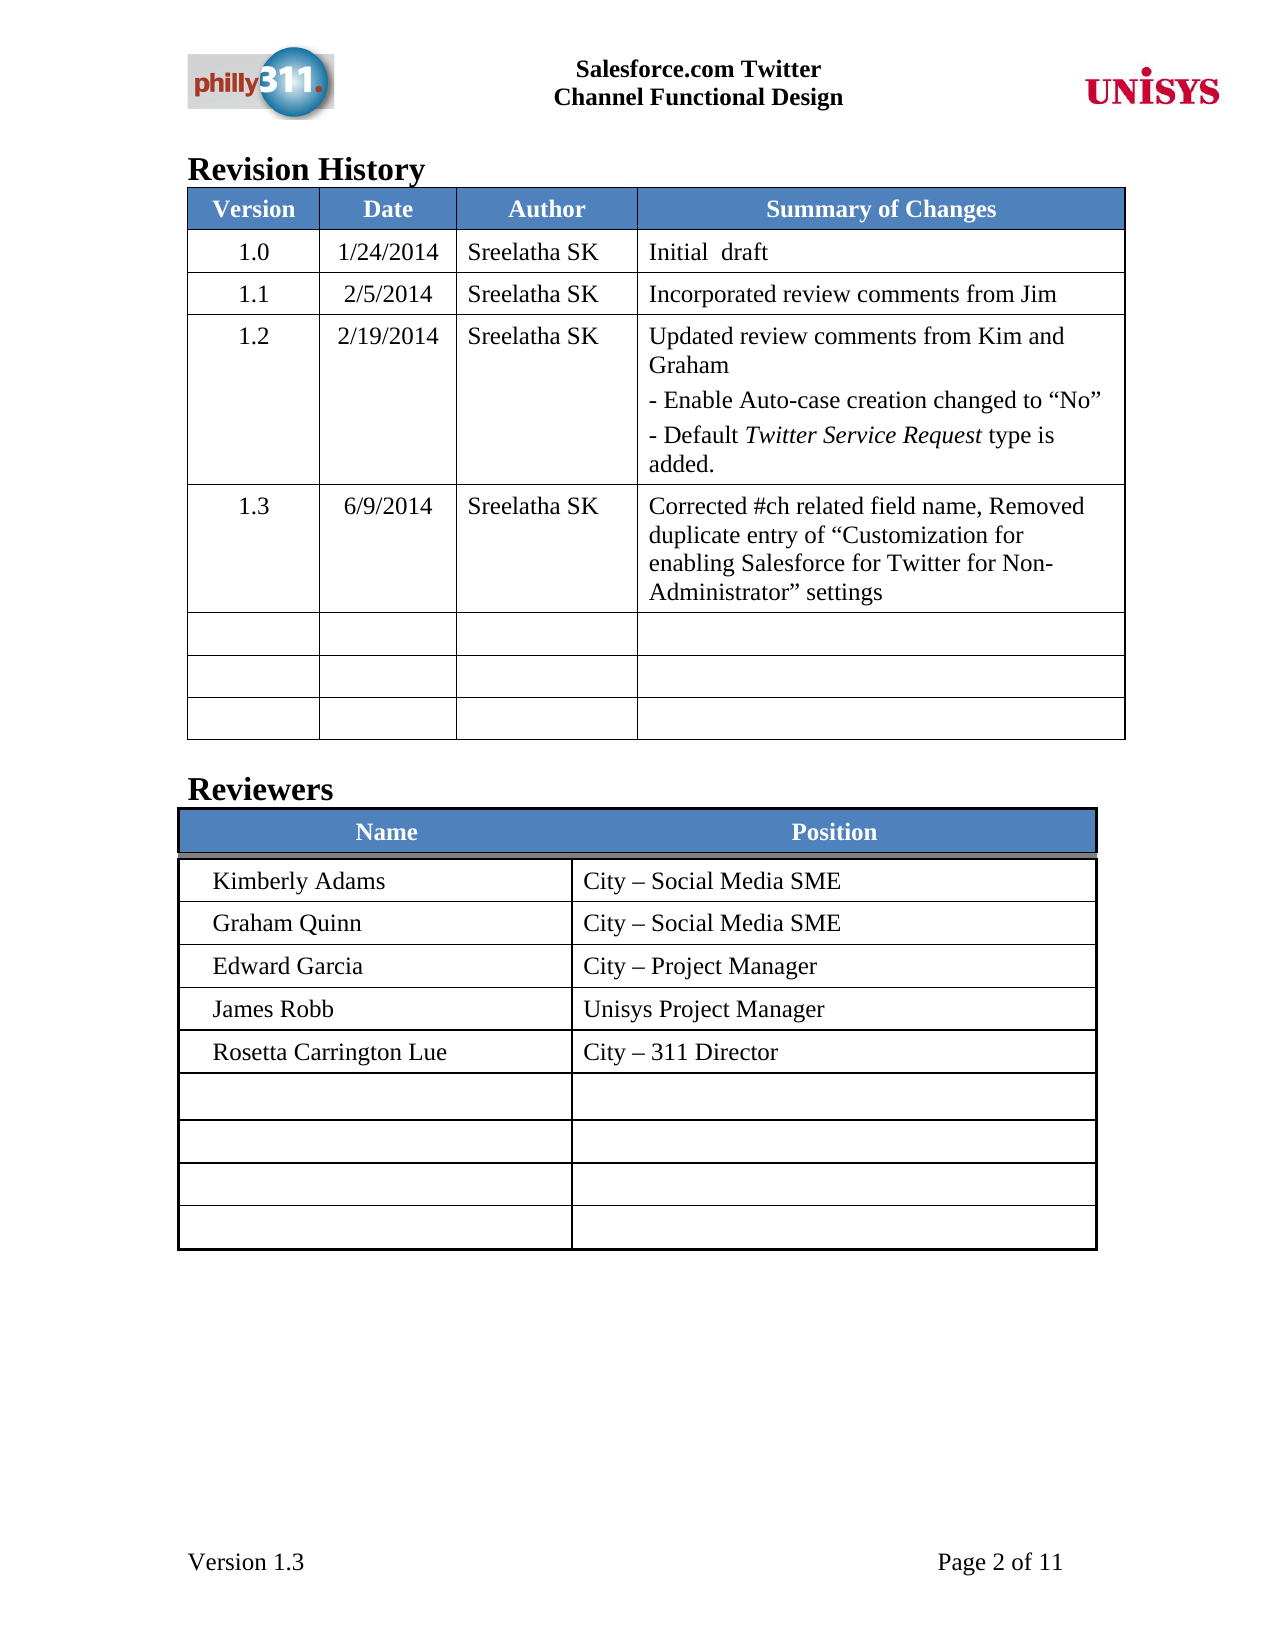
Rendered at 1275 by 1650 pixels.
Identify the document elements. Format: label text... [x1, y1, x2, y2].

table_cell 1.2 [188, 315, 319, 484]
table_cell Sreelatha SK [457, 315, 637, 484]
table_cell Unisys Project Manager [573, 988, 1095, 1029]
table_cell [573, 1121, 1095, 1162]
table_cell 1.3 [188, 485, 319, 612]
table_cell [180, 1074, 571, 1119]
table_cell Updated review comments from Kim and Graham - Enable Auto-case creation changed to “No” - Default Twitter Service Request type is added. [638, 315, 1124, 484]
table_cell [457, 698, 637, 739]
table_cell [180, 1121, 571, 1162]
table_cell [188, 656, 319, 697]
table_cell [457, 613, 637, 654]
table_cell [638, 698, 1124, 739]
table_cell Corrected #ch related field name, Removed duplicate entry of “Customization for enabling Salesforce for Twitter for Non-Administrator” settings [638, 485, 1124, 612]
table_cell [188, 698, 319, 739]
picture [187, 45, 335, 120]
table_cell [573, 1206, 1095, 1248]
table_cell [572, 853, 1097, 858]
table_cell 1/24/2014 [320, 230, 456, 272]
table_header Author [457, 188, 637, 229]
table_cell Sreelatha SK [457, 273, 637, 314]
table_cell [638, 613, 1124, 654]
table_cell City – Social Media SME [573, 902, 1095, 943]
table_cell 2/19/2014 [320, 315, 456, 484]
table_header Version [188, 188, 319, 229]
table_cell Sreelatha SK [457, 230, 637, 272]
table_header Date [320, 188, 456, 229]
table_cell James Robb [180, 988, 571, 1029]
table_header Name [180, 810, 572, 852]
table_cell [188, 613, 319, 654]
table_cell City – 311 Director [573, 1031, 1095, 1072]
table_cell Kimberly Adams [180, 860, 571, 901]
table_cell 2/5/2014 [320, 273, 456, 314]
table_cell 1.0 [188, 230, 319, 272]
table_cell Rosetta Carrington Lue [180, 1031, 571, 1072]
table_cell [180, 1164, 571, 1205]
table_cell [320, 656, 456, 697]
table_cell Incorporated review comments from Jim [638, 273, 1124, 314]
table_header Summary of Changes [638, 188, 1124, 229]
table_cell Graham Quinn [180, 902, 571, 943]
table_cell Initial draft [638, 230, 1124, 272]
table_header Position [572, 810, 1095, 852]
table_cell City – Project Manager [573, 945, 1095, 986]
picture [1079, 60, 1230, 105]
table_cell Edward Garcia [180, 945, 571, 986]
table_cell [320, 613, 456, 654]
table_cell 1.1 [188, 273, 319, 314]
table_cell [178, 853, 572, 858]
text Revision History [187, 149, 1125, 187]
table_cell [320, 698, 456, 739]
table_cell Sreelatha SK [457, 485, 637, 612]
text Reviewers [187, 769, 1125, 807]
table_cell [573, 1074, 1095, 1119]
table_cell 6/9/2014 [320, 485, 456, 612]
table_cell City – Social Media SME [573, 860, 1095, 901]
table_cell [573, 1164, 1095, 1205]
table_cell [180, 1206, 571, 1248]
table_cell [457, 656, 637, 697]
table_cell [638, 656, 1124, 697]
